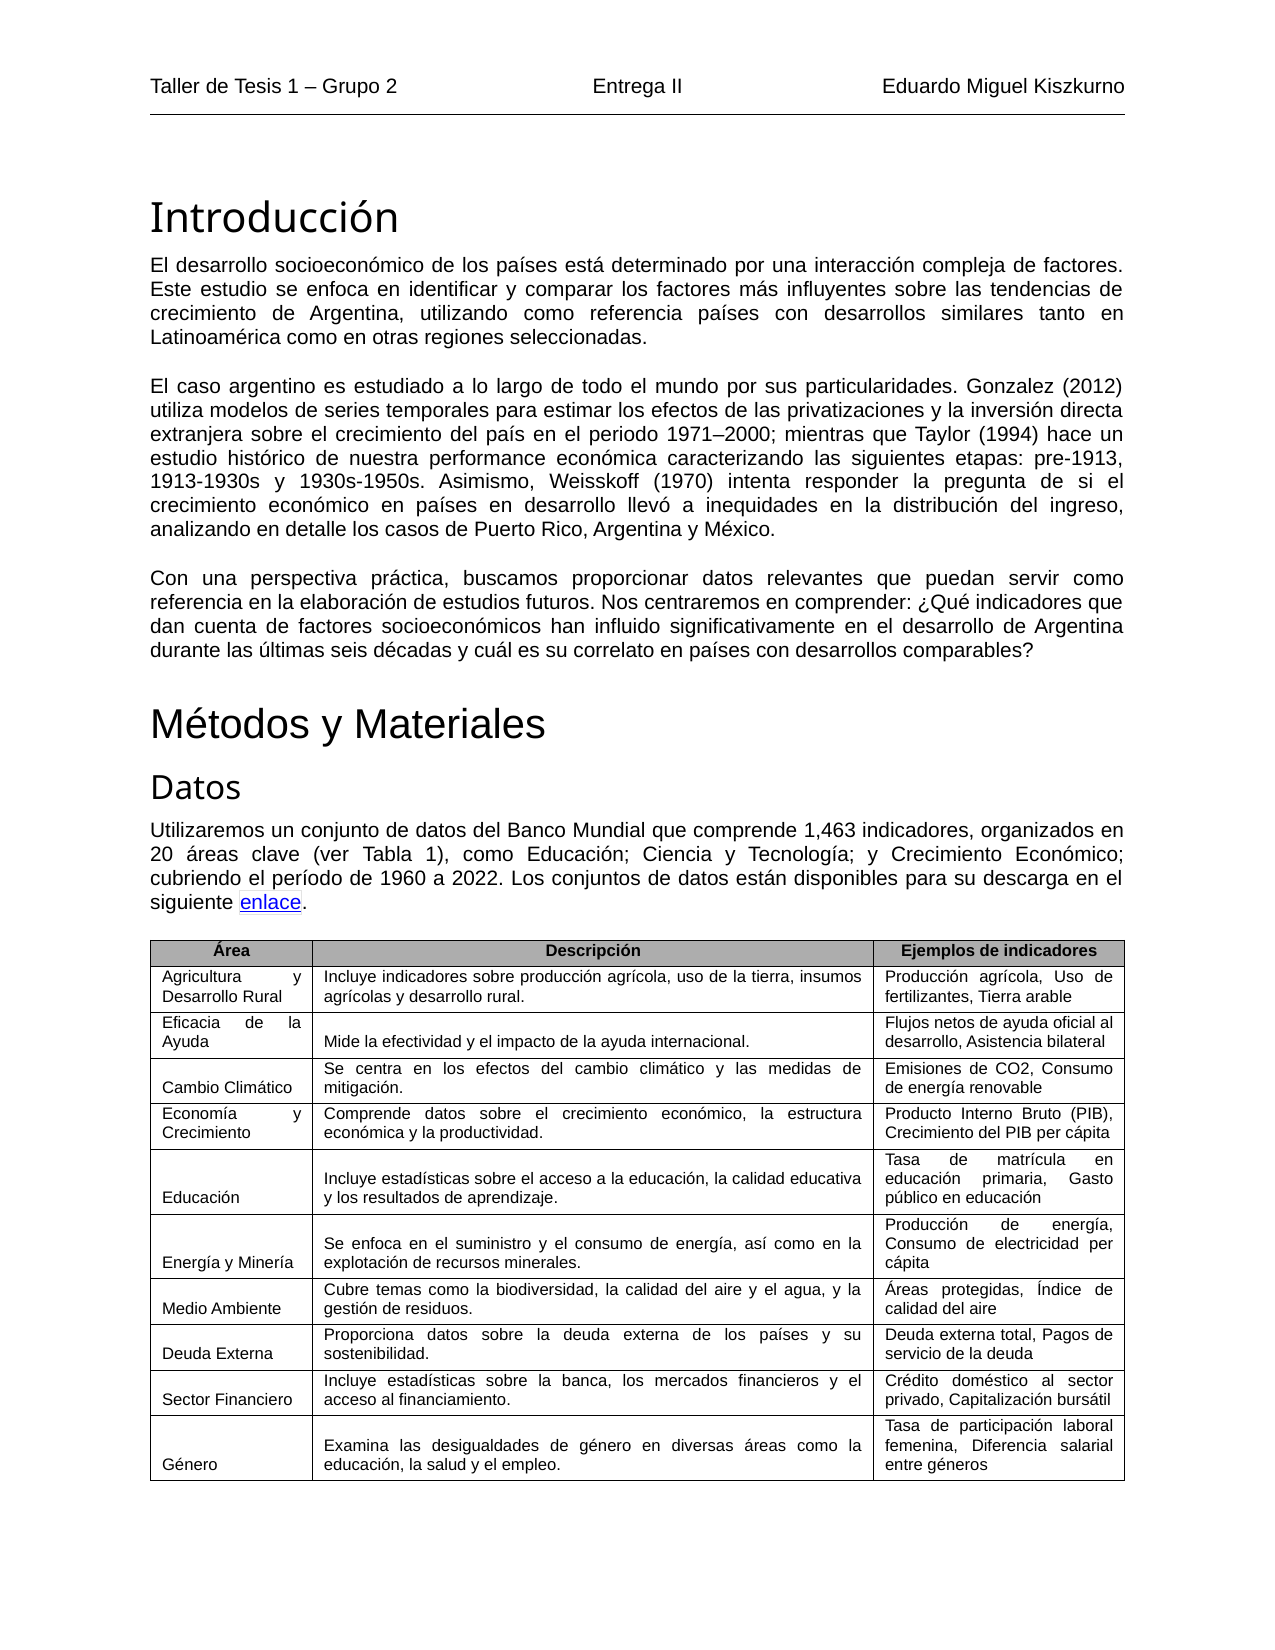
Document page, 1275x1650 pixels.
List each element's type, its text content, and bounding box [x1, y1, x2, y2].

table_cell Cubre temas como la biodiversidad, la calidad del aire y el agua, y la gestión de residuos. [313, 1279, 873, 1324]
table_cell Deuda externa total, Pagos de servicio de la deuda [874, 1325, 1124, 1369]
subtitle Datos [150, 764, 1125, 809]
table_cell Comprende datos sobre el crecimiento económico, la estructura económica y la productividad. [313, 1104, 873, 1149]
table_cell Se enfoca en el suministro y el consumo de energía, así como en la explotación de recursos minerales. [313, 1215, 873, 1278]
table_cell Producto Interno Bruto (PIB), Crecimiento del PIB per cápita [874, 1104, 1124, 1149]
table_cell Crédito doméstico al sector privado, Capitalización bursátil [874, 1371, 1124, 1415]
table_cell Incluye estadísticas sobre la banca, los mercados financieros y el acceso al financiamiento. [313, 1371, 873, 1415]
text Utilizaremos un conjunto de datos del Banco Mundial que comprende 1,463 indicadores, organizados en 20 áreas clave (ver Tabla 1), como Educación; Ciencia y Tecnología; y Crecimiento Económico; cubriendo el período de 1960 a 2022. Los conjuntos de datos están disponibles para su descarga en el siguiente enlace. [150, 818, 1125, 915]
text Con una perspectiva práctica, buscamos proporcionar datos relevantes que puedan servir como referencia en la elaboración de estudios futuros. Nos centraremos en comprender: ¿Qué indicadores que dan cuenta de factores socioeconómicos han influido significativamente en el desarrollo de Argentina durante las últimas seis décadas y cuál es su correlato en países con desarrollos comparables? [150, 566, 1125, 662]
table_header Ejemplos de indicadores [874, 941, 1124, 966]
table_cell Proporciona datos sobre la deuda externa de los países y su sostenibilidad. [313, 1325, 873, 1369]
table_cell Mide la efectividad y el impacto de la ayuda internacional. [313, 1013, 873, 1057]
table_cell Producción agrícola, Uso de fertilizantes, Tierra arable [874, 967, 1124, 1012]
subtitle Métodos y Materiales [150, 699, 1125, 747]
text El desarrollo socioeconómico de los países está determinado por una interacción compleja de factores. Este estudio se enfoca en identificar y comparar los factores más influyentes sobre las tendencias de crecimiento de Argentina, utilizando como referencia países con desarrollos similares tanto en Latinoamérica como en otras regiones seleccionadas. [150, 253, 1125, 348]
subtitle Introducción [150, 187, 1125, 244]
table_cell Deuda Externa [151, 1325, 312, 1369]
table_cell Tasa de matrícula en educación primaria, Gasto público en educación [874, 1150, 1124, 1213]
table_cell Energía y Minería [151, 1215, 312, 1278]
table_cell Tasa de participación laboral femenina, Diferencia salarial entre géneros [874, 1416, 1124, 1480]
text El caso argentino es estudiado a lo largo de todo el mundo por sus particularidades. Gonzalez (2012) utiliza modelos de series temporales para estimar los efectos de las privatizaciones y la inversión directa extranjera sobre el crecimiento del país en el periodo 1971–2000; mientras que Taylor (1994) hace un estudio histórico de nuestra performance económica caracterizando las siguientes etapas: pre-1913, 1913-1930s y 1930s-1950s. Asimismo, Weisskoff (1970) intenta responder la pregunta de si el crecimiento económico en países en desarrollo llevó a inequidades en la distribución del ingreso, analizando en detalle los casos de Puerto Rico, Argentina y México. [150, 373, 1125, 541]
table_cell Sector Financiero [151, 1371, 312, 1415]
table_cell Producción de energía, Consumo de electricidad per cápita [874, 1215, 1124, 1278]
table_cell Examina las desigualdades de género en diversas áreas como la educación, la salud y el empleo. [313, 1416, 873, 1480]
table_cell Agricultura y Desarrollo Rural [151, 967, 312, 1012]
table_cell Se centra en los efectos del cambio climático y las medidas de mitigación. [313, 1059, 873, 1103]
table_cell Áreas protegidas, Índice de calidad del aire [874, 1279, 1124, 1324]
table_cell Medio Ambiente [151, 1279, 312, 1324]
table_header Descripción [313, 941, 873, 966]
table_cell Educación [151, 1150, 312, 1213]
table_cell Género [151, 1416, 312, 1480]
table_header Área [151, 941, 312, 966]
table_cell Cambio Climático [151, 1059, 312, 1103]
table_cell Economía y Crecimiento [151, 1104, 312, 1149]
table_cell Eficacia de la Ayuda [151, 1013, 312, 1057]
table_cell Flujos netos de ayuda oficial al desarrollo, Asistencia bilateral [874, 1013, 1124, 1057]
table_cell Incluye indicadores sobre producción agrícola, uso de la tierra, insumos agrícolas y desarrollo rural. [313, 967, 873, 1012]
table_cell Incluye estadísticas sobre el acceso a la educación, la calidad educativa y los resultados de aprendizaje. [313, 1150, 873, 1213]
table_cell Emisiones de CO2, Consumo de energía renovable [874, 1059, 1124, 1103]
